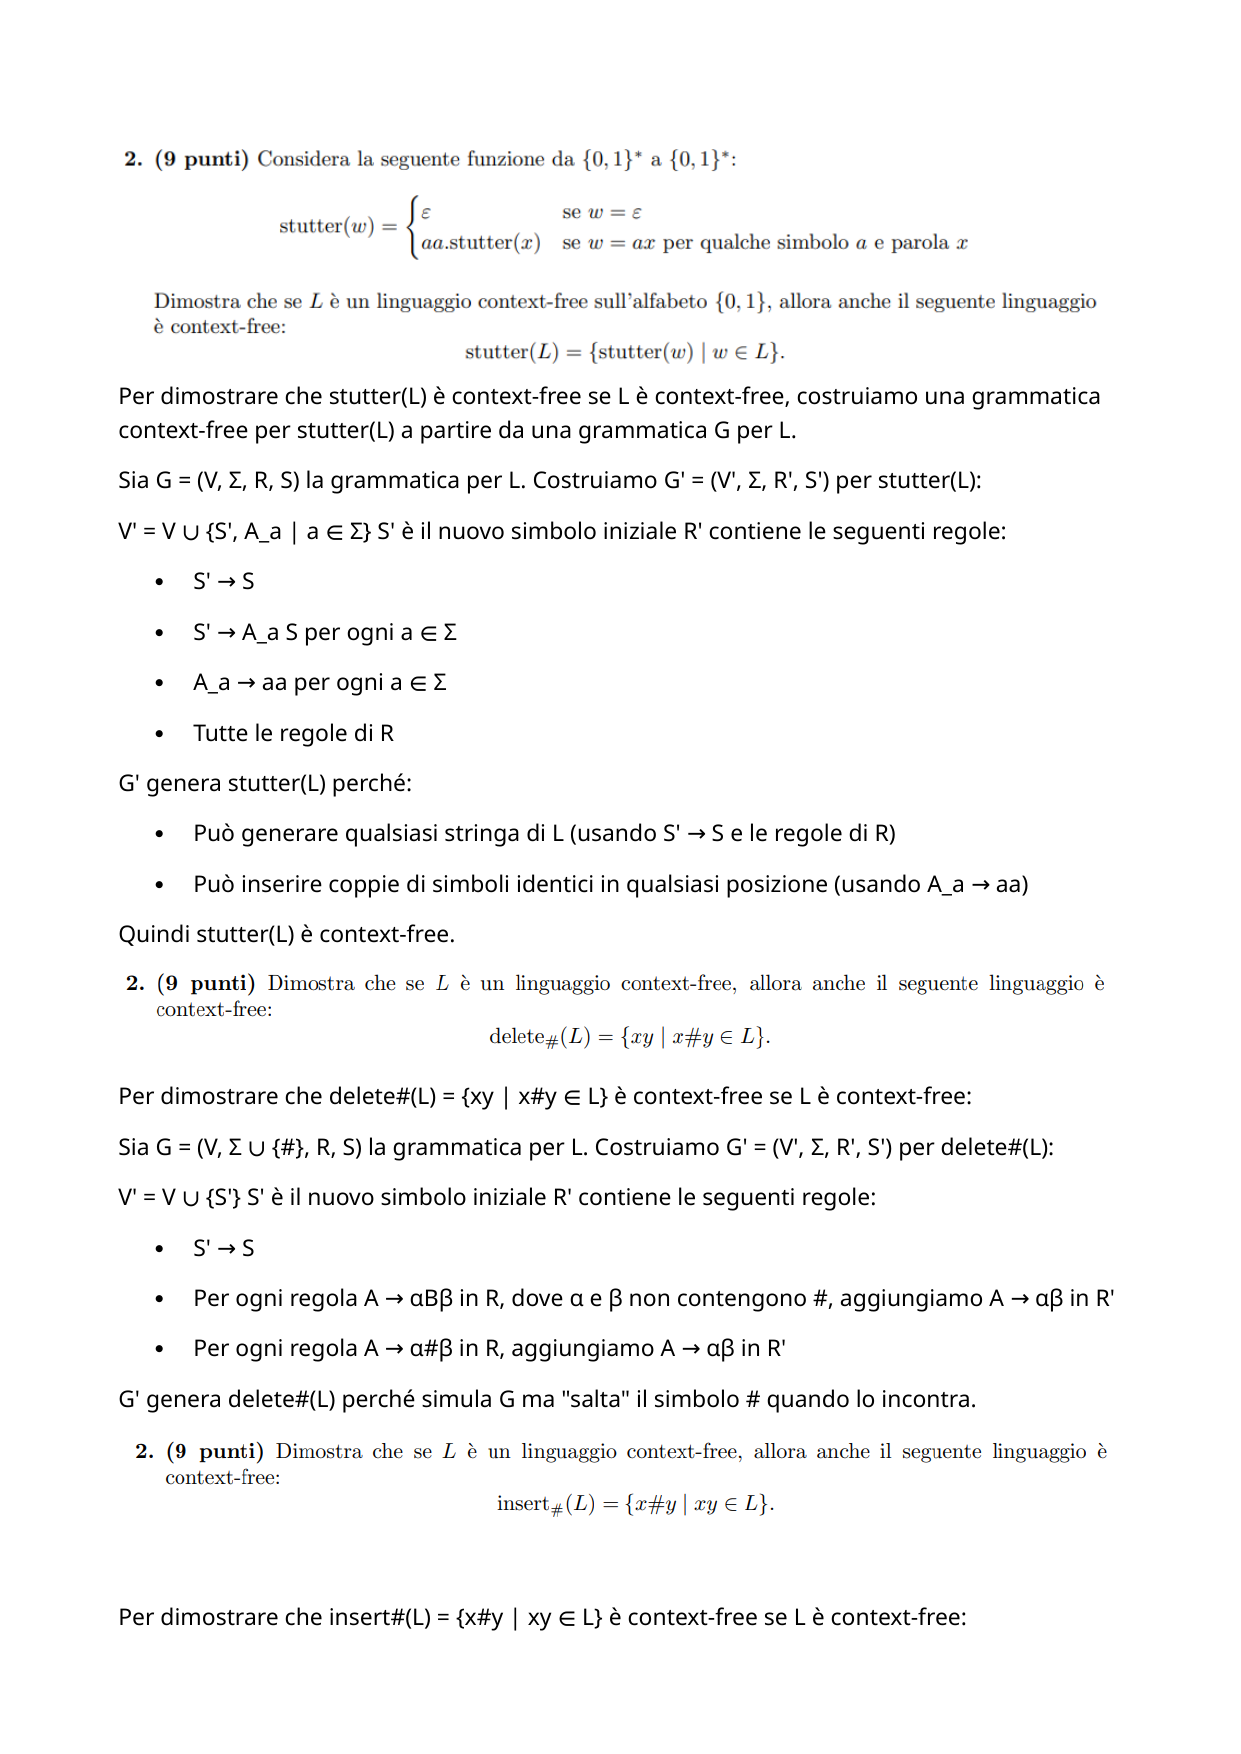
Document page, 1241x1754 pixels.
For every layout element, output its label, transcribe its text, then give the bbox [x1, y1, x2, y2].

picture [118, 1436, 1123, 1529]
list S' → A_a S per ogni a ∈ Σ [156, 616, 1122, 647]
list S' → S [156, 1231, 1122, 1263]
list S' → S [156, 565, 1122, 596]
text V' = V ∪ {S', A_a | a ∈ Σ} S' è il nuovo simbolo iniziale R' contiene le seguenti regole: [118, 515, 1122, 546]
picture [118, 966, 1123, 1059]
text Sia G = (V, Σ ∪ {#}, R, S) la grammatica per L. Costruiamo G' = (V', Σ, R', S') per delete#(L): [118, 1131, 1122, 1162]
text G' genera delete#(L) perché simula G ma "salta" il simbolo # quando lo incontra. [118, 1383, 1122, 1414]
list Per ogni regola A → αBβ in R, dove α e β non contengono #, aggiungiamo A → αβ in R' [156, 1282, 1122, 1313]
list A_a → aa per ogni a ∈ Σ [156, 666, 1122, 697]
list Può generare qualsiasi stringa di L (usando S' → S e le regole di R) [156, 817, 1122, 848]
list Può inserire coppie di simboli identici in qualsiasi posizione (usando A_a → aa) [156, 868, 1122, 899]
text Per dimostrare che delete#(L) = {xy | x#y ∈ L} è context-free se L è context-free: [118, 1059, 1122, 1111]
picture [111, 147, 1116, 378]
text Quindi stutter(L) è context-free. [118, 918, 1122, 949]
text G' genera stutter(L) perché: [118, 767, 1122, 798]
text Per dimostrare che insert#(L) = {x#y | xy ∈ L} è context-free se L è context-free: [118, 1600, 1122, 1632]
list Per ogni regola A → α#β in R, aggiungiamo A → αβ in R' [156, 1332, 1122, 1363]
text Sia G = (V, Σ, R, S) la grammatica per L. Costruiamo G' = (V', Σ, R', S') per stutter(L): [118, 464, 1122, 496]
text V' = V ∪ {S'} S' è il nuovo simbolo iniziale R' contiene le seguenti regole: [118, 1181, 1122, 1212]
list Tutte le regole di R [156, 716, 1122, 748]
